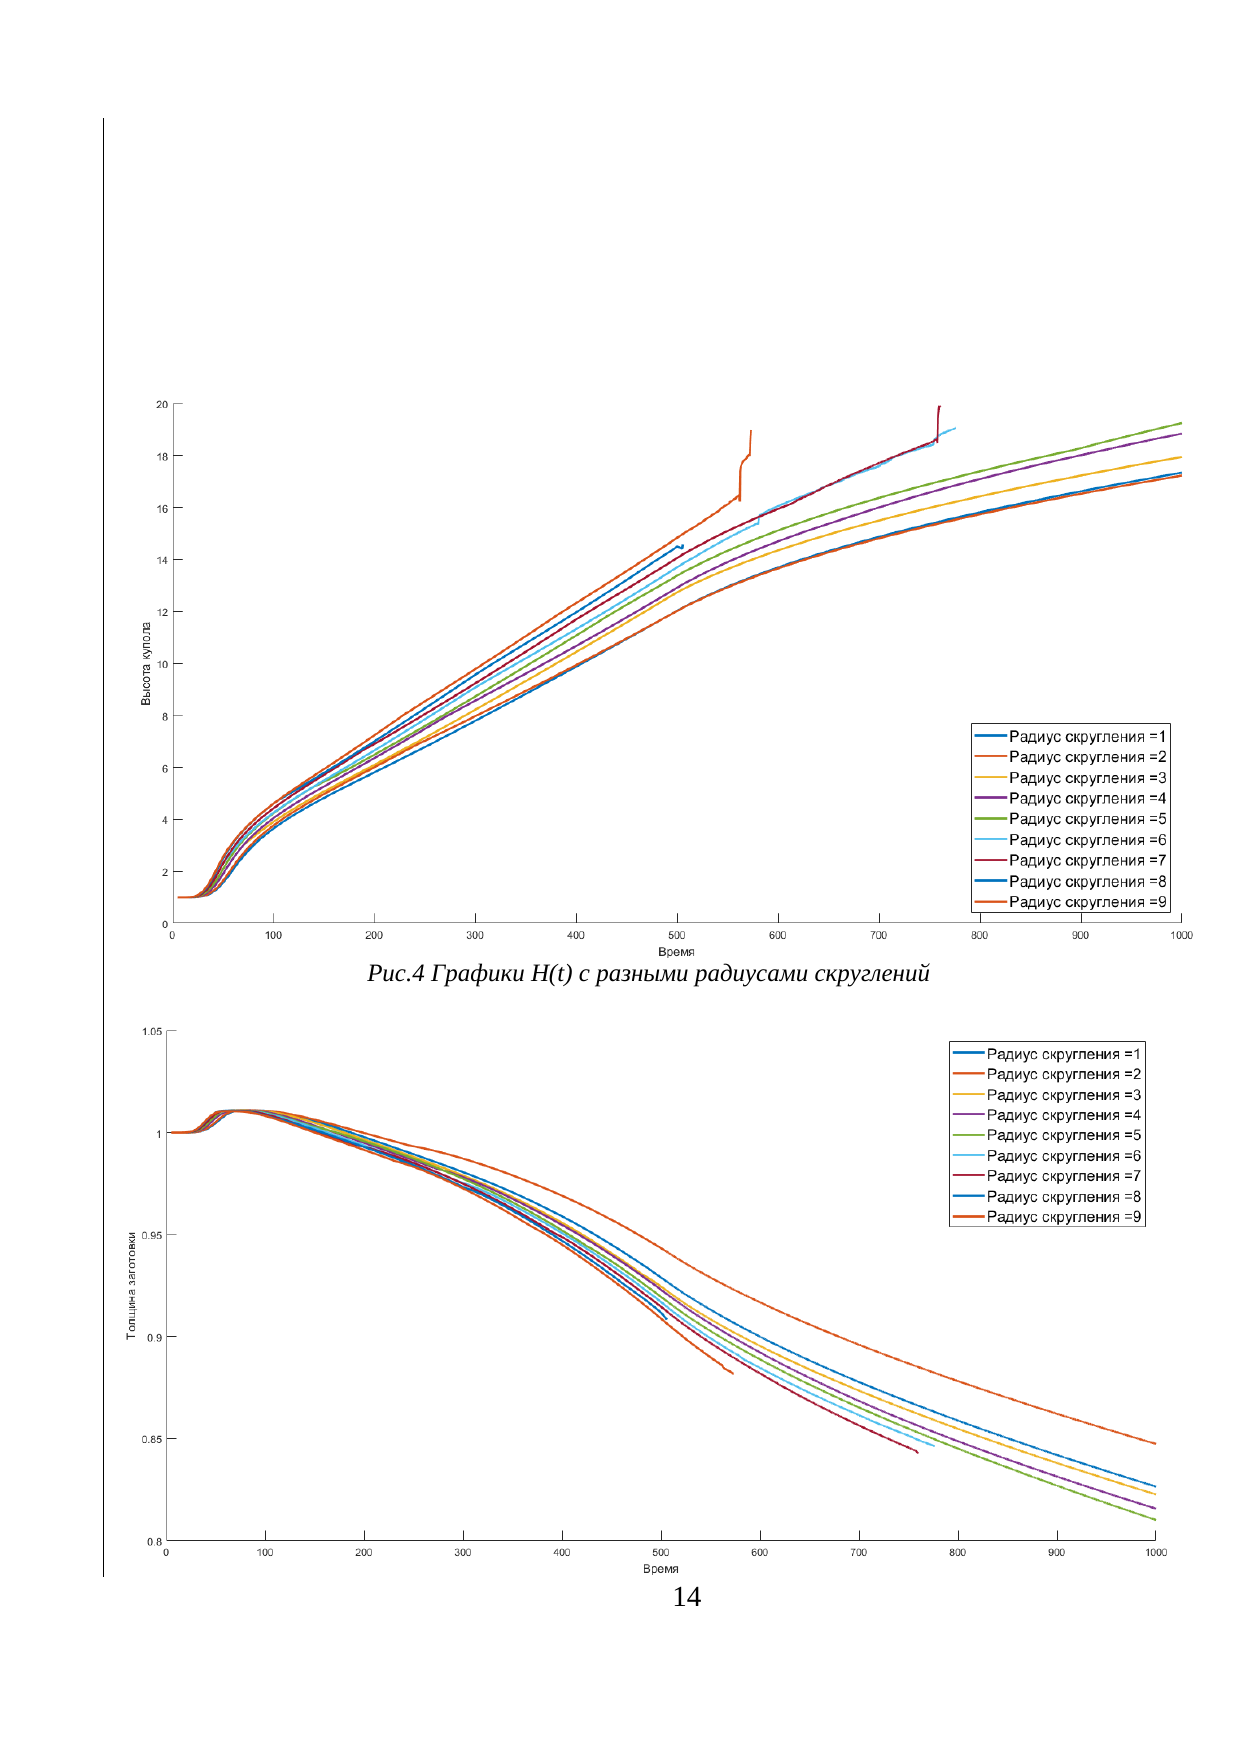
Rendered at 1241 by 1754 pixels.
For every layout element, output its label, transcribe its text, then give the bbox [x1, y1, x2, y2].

text Рис.4 Графики H(t) с разными радиусами скруглений [118, 959, 1181, 987]
picture [118, 386, 1213, 959]
picture [120, 1015, 1179, 1577]
